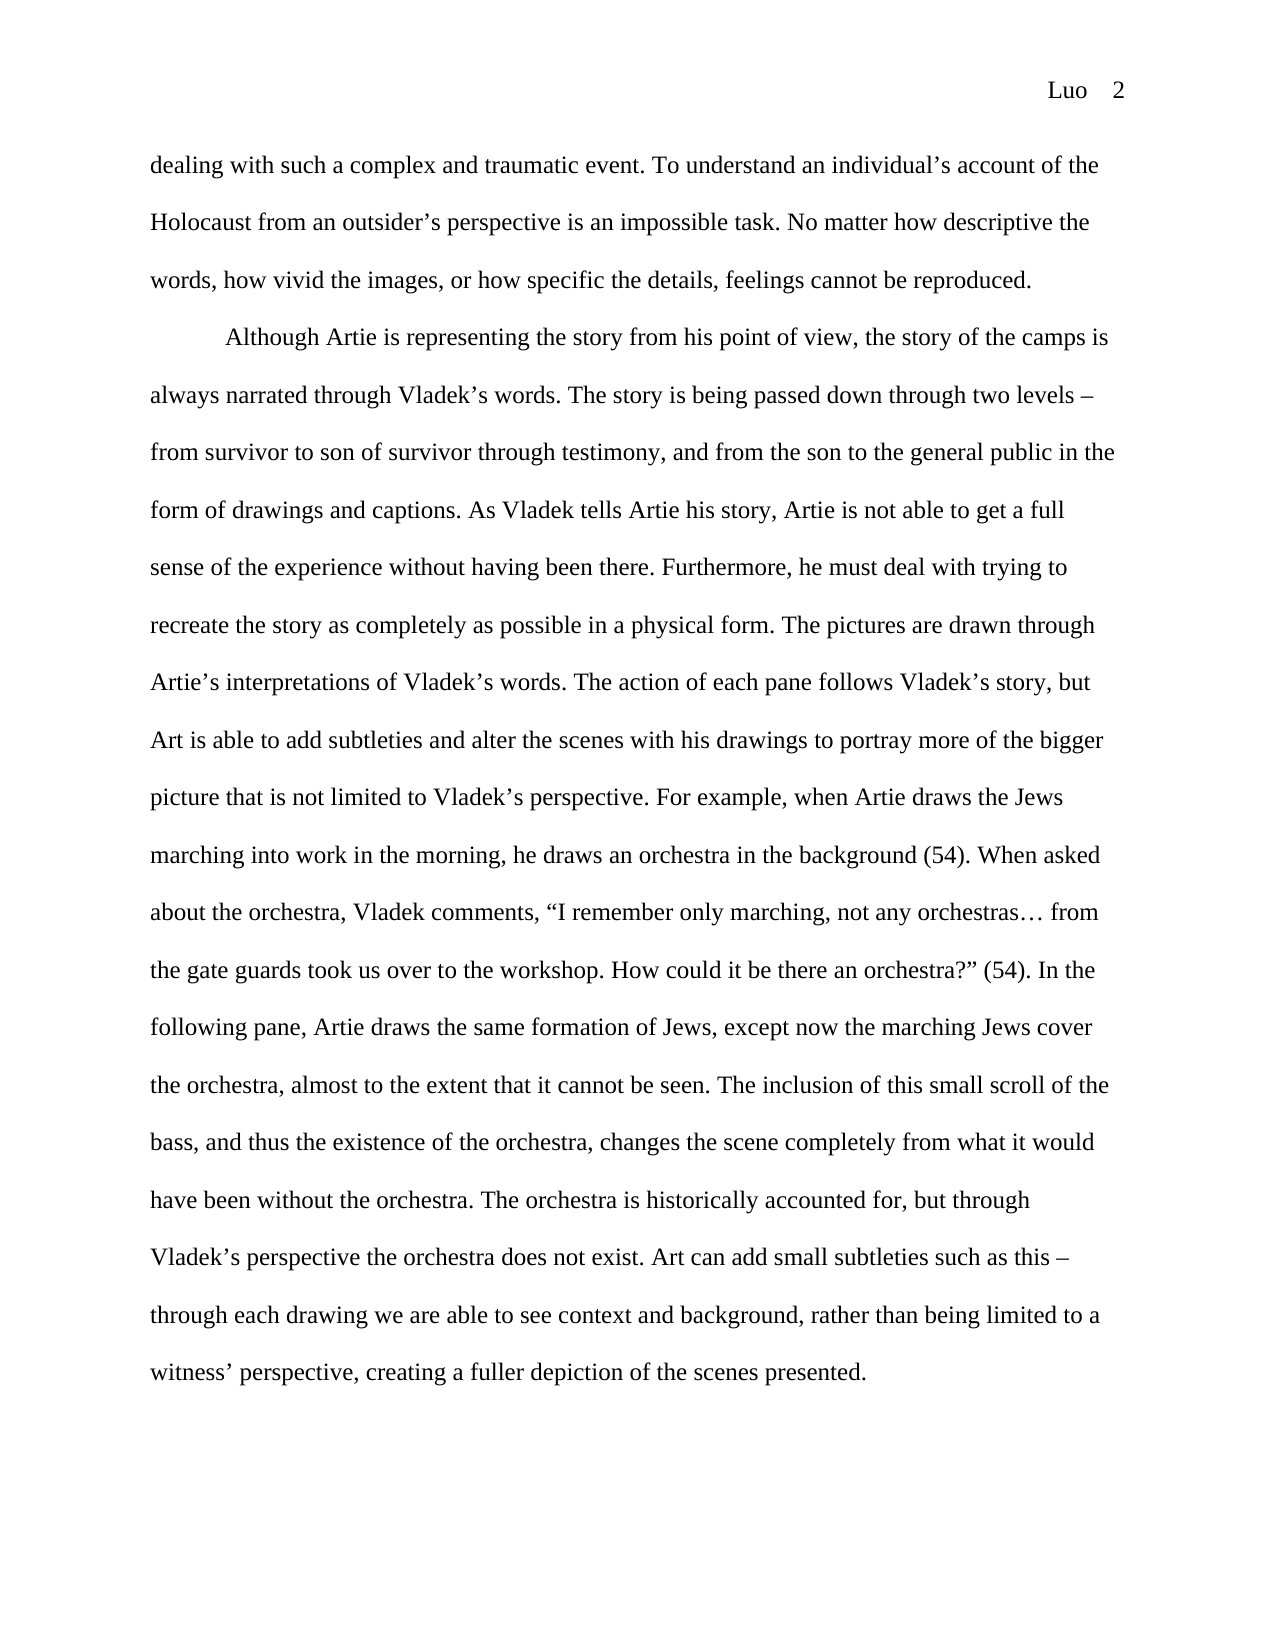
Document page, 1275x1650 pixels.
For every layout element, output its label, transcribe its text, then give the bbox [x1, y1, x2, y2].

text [150, 150, 1125, 294]
text Although Artie is representing the story from his point of view, the story of the camps is always narrated through Vladek’s words. The story is being passed down through two levels – from survivor to son of survivor through testimony, and from the son to the general public in the form of drawings and captions. As Vladek tells Artie his story, Artie is not able to get a full sense of the experience without having been there. Furthermore, he must deal with trying to recreate the story as completely as possible in a physical form. The pictures are drawn through Artie’s interpretations of Vladek’s words. The action of each pane follows Vladek’s story, but Art is able to add subtleties and alter the scenes with his drawings to portray more of the bigger picture that is not limited to Vladek’s perspective. For example, when Artie draws the Jews marching into work in the morning, he draws an orchestra in the background (54). When asked about the orchestra, Vladek comments, “I remember only marching, not any orchestras… from the gate guards took us over to the workshop. How could it be there an orchestra?” (54). In the following pane, Artie draws the same formation of Jews, except now the marching Jews cover the orchestra, almost to the extent that it cannot be seen. The inclusion of this small scroll of the bass, and thus the existence of the orchestra, changes the scene completely from what it would have been without the orchestra. The orchestra is historically accounted for, but through Vladek’s perspective the orchestra does not exist. Art can add small subtleties such as this – through each drawing we are able to see context and background, rather than being limited to a witness’ perspective, creating a fuller depiction of the scenes presented. [150, 322, 1125, 1386]
